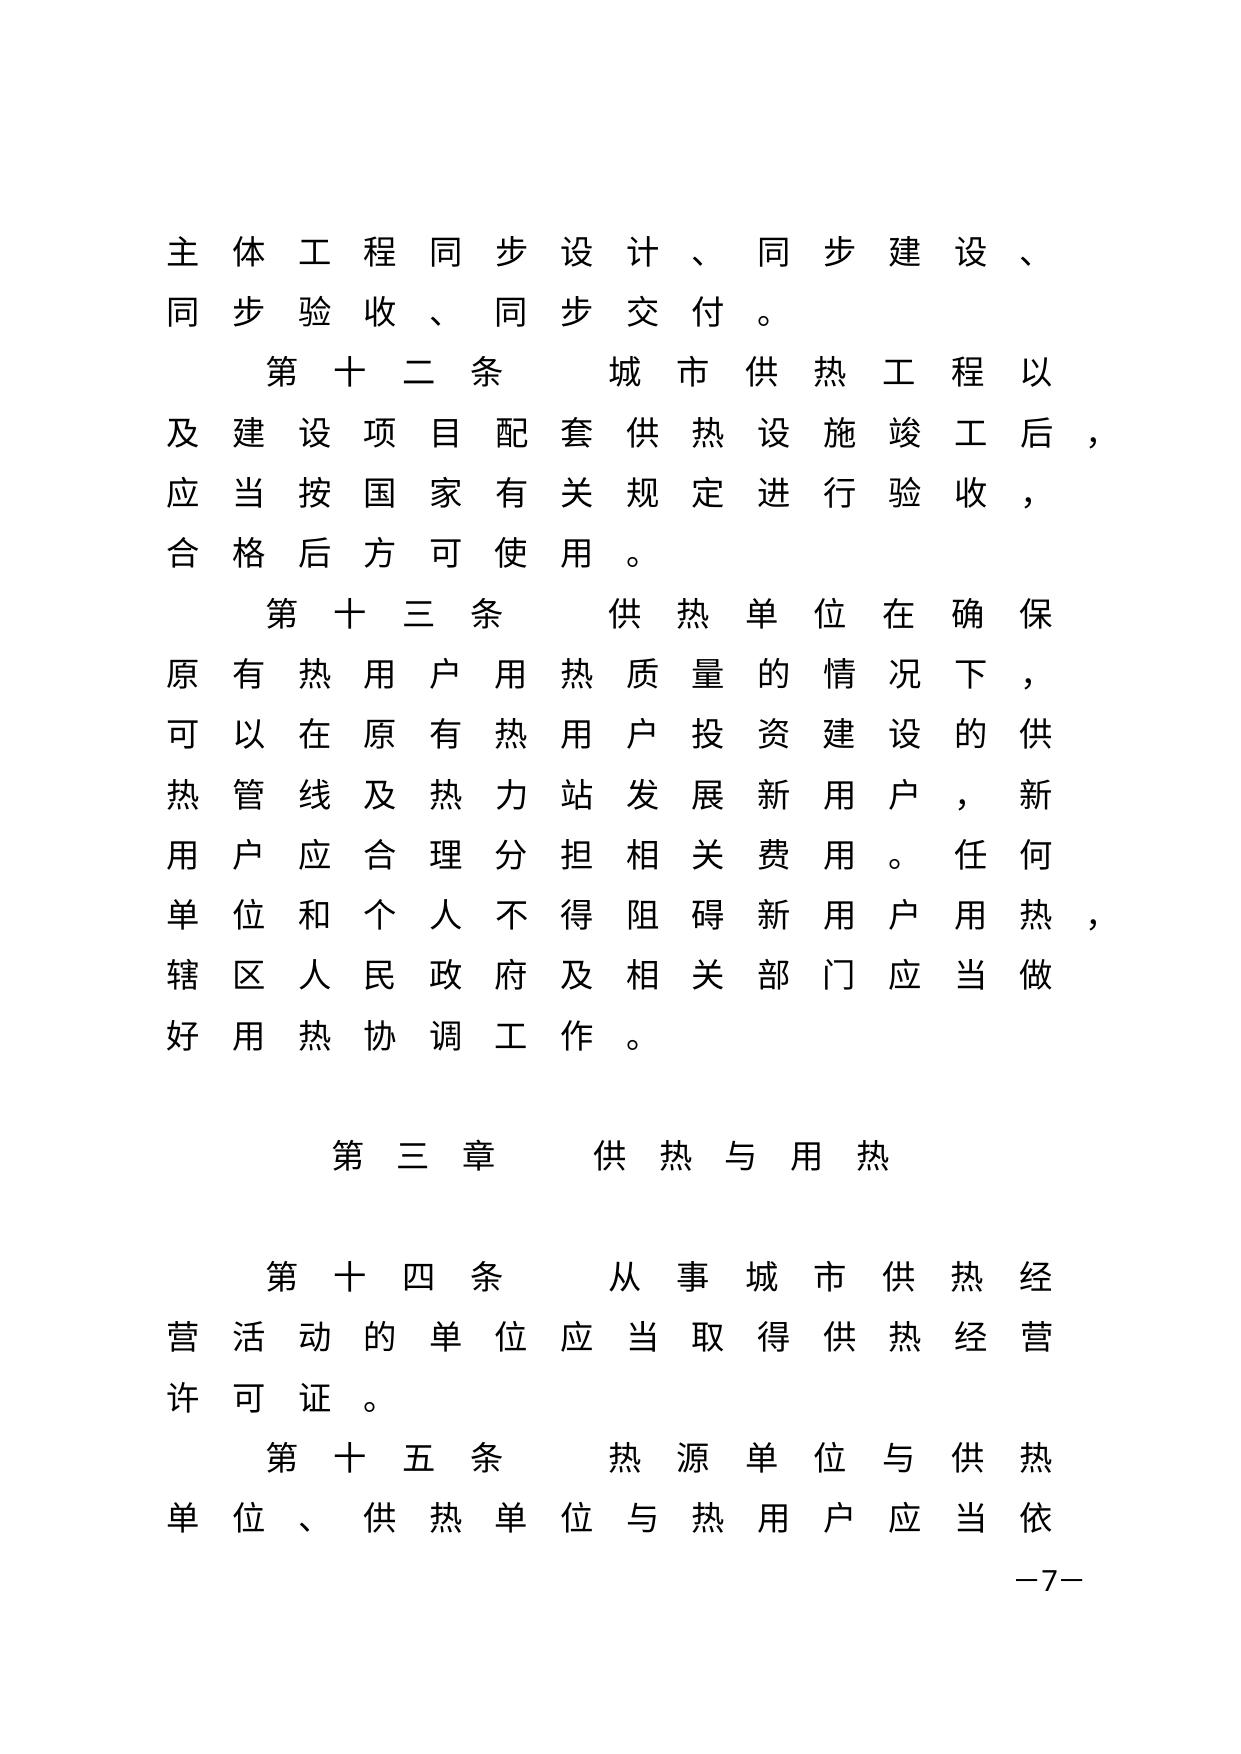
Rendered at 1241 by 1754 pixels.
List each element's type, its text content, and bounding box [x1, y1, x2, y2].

text 第十二条 城市供热工程以及建设项目配套供热设施竣工后，应当按国家有关规定进行验收，合格后方可使用。 [167, 340, 1085, 581]
text 第十一条 用热项目立项前，项目建设单位应当依据供热专项规划，结合供热设施建设实际，合理确定供热方式。需要接入供热管网的，项目建设单位应当在项目开工前向相关供热单位提出用热报装，并与其签订协议，明确施工衔接、用热接入、试运行和竣工验收等有关事项，实现与主体工程同步设计、同步建设、同步验收、同步交付。 [167, 219, 1085, 340]
text 第十四条 从事城市供热经营活动的单位应当取得供热经营许可证。 [167, 1245, 1085, 1426]
text 第十五条 热源单位与供热单位、供热单位与热用户应当依法签订供热用热服务合同。热源单位按供热规划、行业指标以及设计标准生产并提供符合供热要求的热能，热电联产或者大型区域锅炉等热源单位应当具有备用热源。 [167, 1426, 1085, 1546]
text 第十三条 供热单位在确保原有热用户用热质量的情况下，可以在原有热用户投资建设的供热管线及热力站发展新用户，新用户应合理分担相关费用。任何单位和个人不得阻碍新用户用热，辖区人民政府及相关部门应当做好用热协调工作。 [167, 581, 1085, 1064]
text 第三章 供热与用热 [167, 1124, 1085, 1184]
